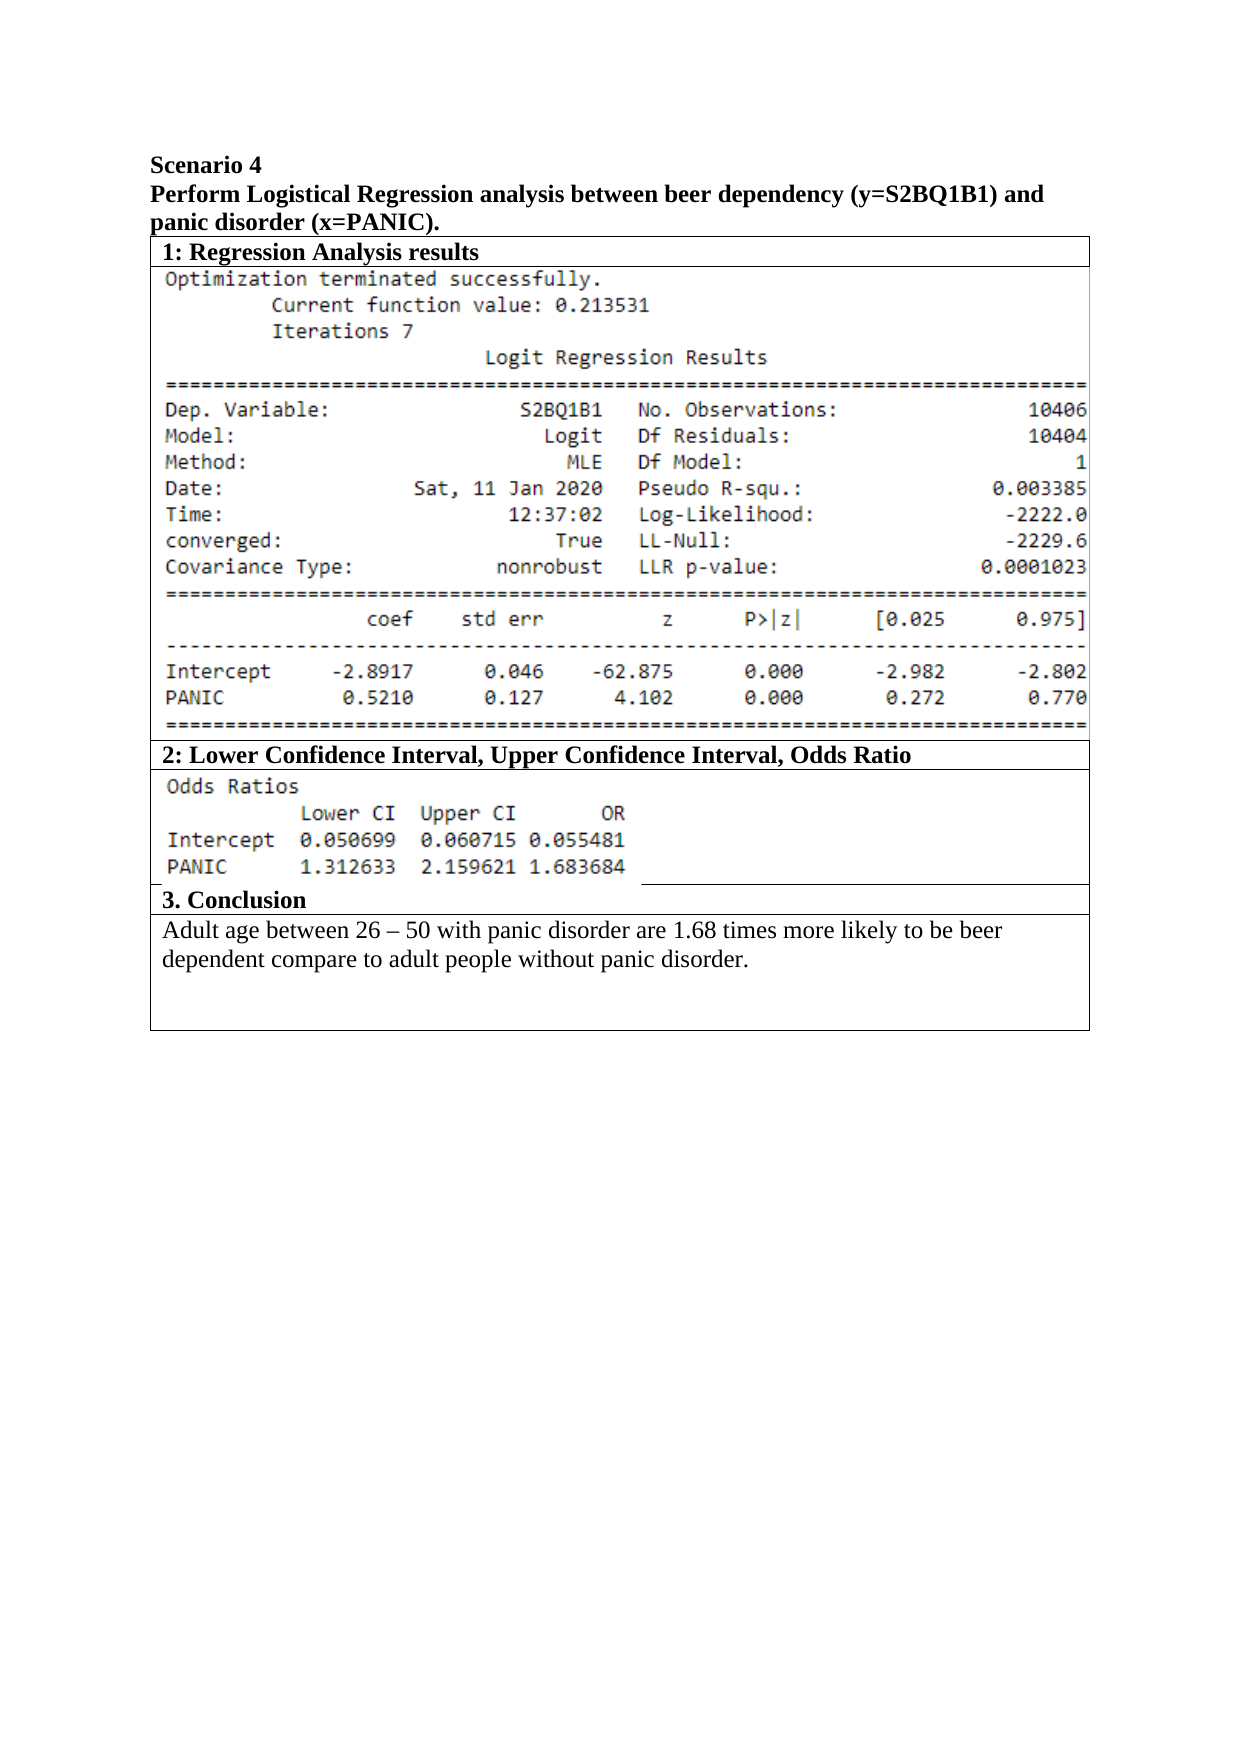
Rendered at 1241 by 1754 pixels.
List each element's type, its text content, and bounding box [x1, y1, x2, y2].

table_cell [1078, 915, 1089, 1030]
table_header 1: Regression Analysis results [151, 237, 1089, 266]
text Perform Logistical Regression analysis between beer dependency (y=S2BQ1B1) and panic disorder (x=PANIC). [150, 179, 1090, 236]
table_cell [151, 267, 161, 739]
table_cell 2: Lower Confidence Interval, Upper Confidence Interval, Odds Ratio [151, 741, 1089, 769]
text Scenario 4 [150, 150, 1090, 179]
table_cell [1078, 770, 1089, 884]
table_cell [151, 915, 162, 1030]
table_cell [151, 770, 161, 884]
